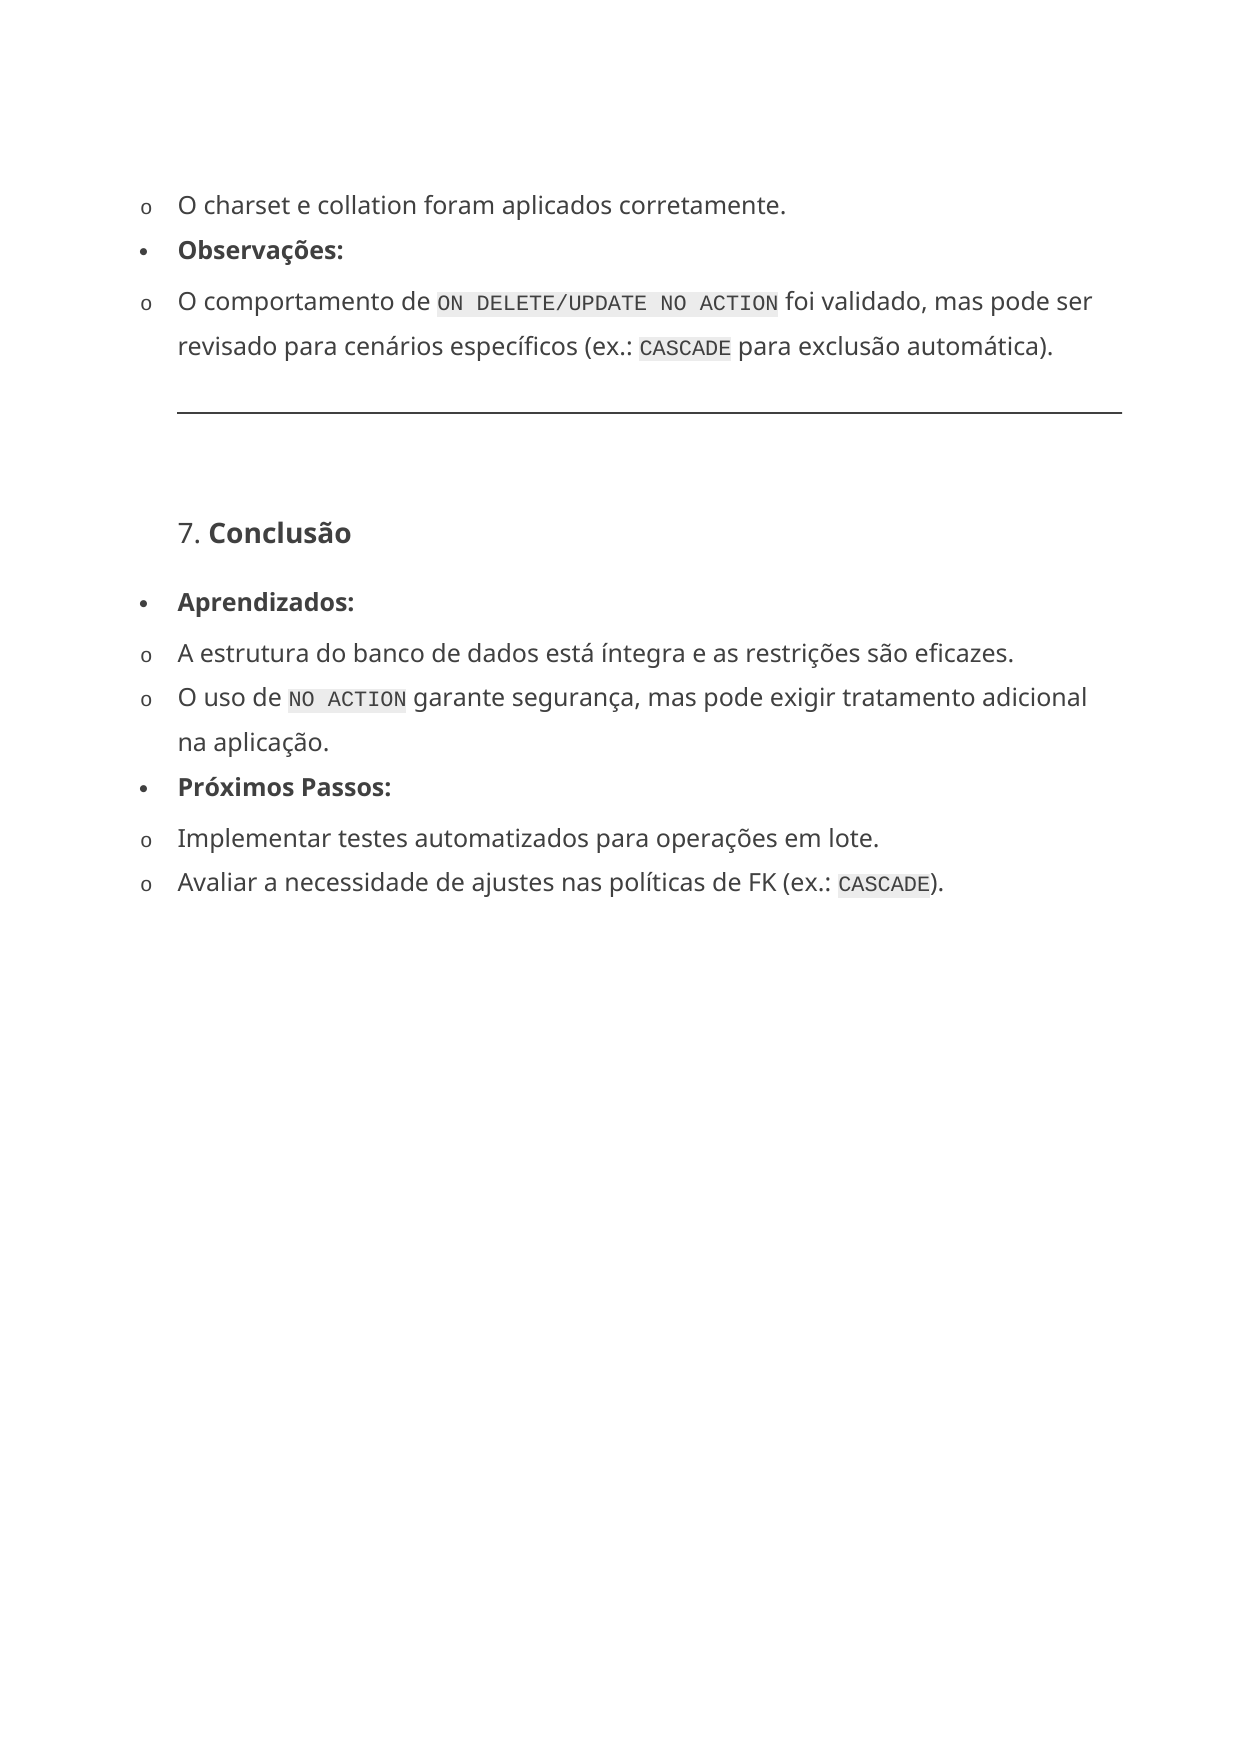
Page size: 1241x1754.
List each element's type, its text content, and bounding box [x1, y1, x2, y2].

list Implementar testes automatizados para operações em lote. [140, 809, 1122, 854]
list O comportamento de ON DELETE/UPDATE NO ACTION foi validado, mas pode ser revisado para cenários específicos (ex.: CASCADE para exclusão automática). [140, 273, 1122, 362]
text 7. Conclusão [177, 514, 1122, 552]
list Aprendizados: [140, 574, 1122, 618]
list A estrutura do banco de dados está íntegra e as restrições são eficazes. [140, 624, 1122, 669]
list O uso de NO ACTION garante segurança, mas pode exigir tratamento adicional na aplicação. [140, 669, 1122, 759]
list Observações: [140, 222, 1122, 267]
list O charset e collation foram aplicados corretamente. [140, 177, 1122, 222]
list Avaliar a necessidade de ajustes nas políticas de FK (ex.: CASCADE). [140, 854, 1122, 899]
list Próximos Passos: [140, 759, 1122, 803]
